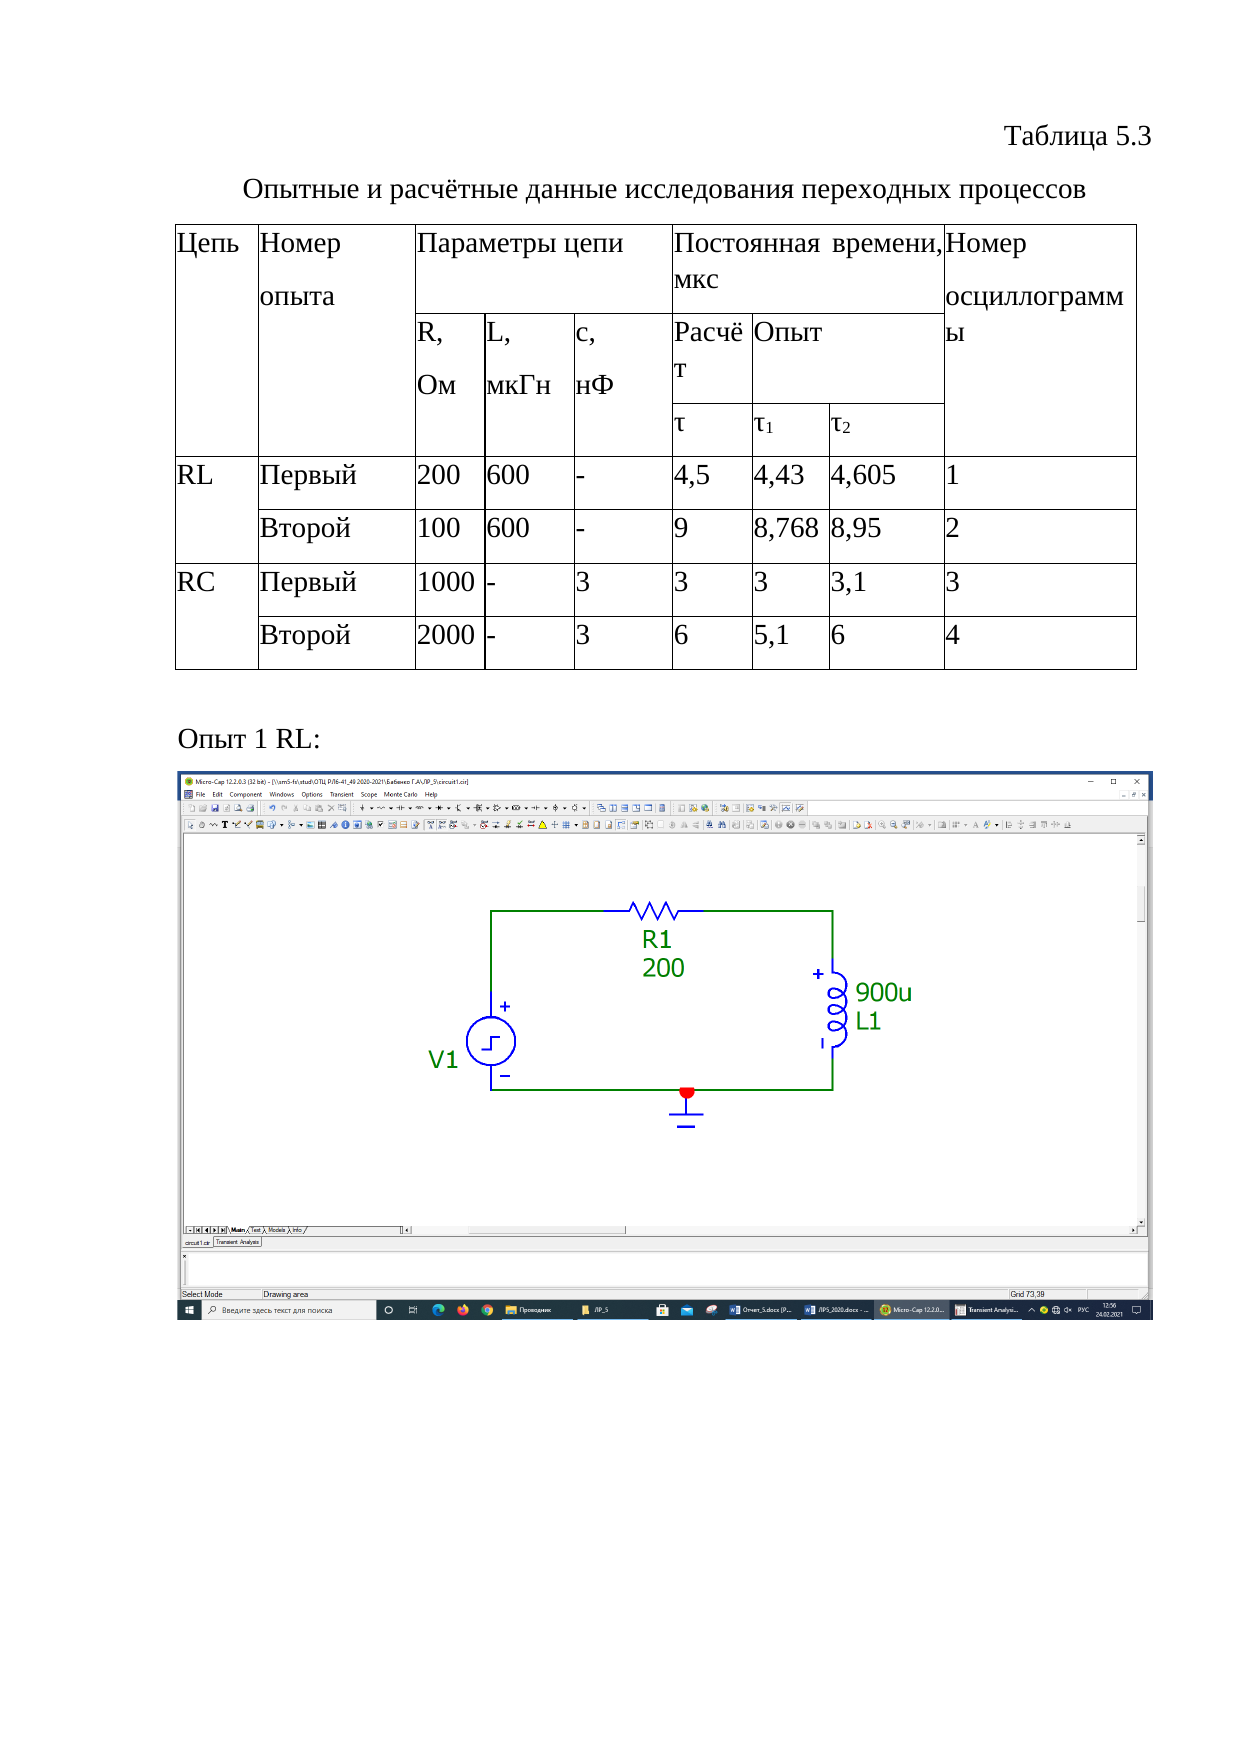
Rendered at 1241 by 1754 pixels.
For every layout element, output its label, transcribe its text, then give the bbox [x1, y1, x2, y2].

table_cell Первый [259, 457, 415, 509]
table_cell Второй [259, 510, 415, 563]
table_cell 200 [416, 457, 484, 509]
table_cell 100 [416, 510, 484, 563]
table_cell 6 [830, 617, 944, 669]
table_cell 5,1 [753, 617, 829, 669]
table_cell 1 [945, 457, 1136, 509]
table_cell - [486, 617, 574, 669]
picture [177, 771, 1153, 1320]
table_cell 2000 [416, 617, 484, 669]
table_cell 8,95 [830, 510, 944, 563]
table_cell 4 [945, 617, 1136, 669]
table_cell 600 [486, 510, 574, 563]
table_cell Опыт [753, 314, 944, 403]
table_cell - [486, 564, 574, 616]
table_cell τ1 [753, 404, 829, 456]
table_cell 1000 [416, 564, 484, 616]
table_cell 6 [673, 617, 752, 669]
table_cell 4,605 [830, 457, 944, 509]
table_header Номер осциллограммы [945, 225, 1136, 456]
table_header Номер опыта [259, 225, 415, 456]
table_cell 2 [945, 510, 1136, 563]
table_cell - [575, 457, 672, 509]
text Таблица 5.3 [177, 118, 1152, 152]
text Опыт 1 RL: [177, 721, 1152, 754]
table_cell τ [673, 404, 752, 456]
table_cell 3 [575, 564, 672, 616]
table_cell 4,43 [753, 457, 829, 509]
table_cell L, мкГн [486, 314, 574, 456]
table_cell с, нФ [575, 314, 672, 456]
table_cell 3,1 [830, 564, 944, 616]
table_cell 3 [673, 564, 752, 616]
text Опытные и расчётные данные исследования переходных процессов [177, 171, 1152, 204]
table_cell 4,5 [673, 457, 752, 509]
table_cell 8,768 [753, 510, 829, 563]
table_header Постоянная времени, мкс [673, 225, 944, 313]
table_cell 9 [673, 510, 752, 563]
table_cell 3 [575, 617, 672, 669]
table_cell - [575, 510, 672, 563]
table_cell Второй [259, 617, 415, 669]
table_header Параметры цепи [416, 225, 672, 313]
table_cell RC [176, 564, 258, 669]
table_cell 600 [486, 457, 574, 509]
table_cell 3 [753, 564, 829, 616]
table_cell Первый [259, 564, 415, 616]
table_cell τ2 [830, 404, 944, 456]
table_cell 3 [945, 564, 1136, 616]
table_cell R, Ом [416, 314, 484, 456]
table_cell RL [176, 457, 258, 563]
table_cell Расчёт [673, 314, 752, 403]
table_header Цепь [176, 225, 258, 456]
